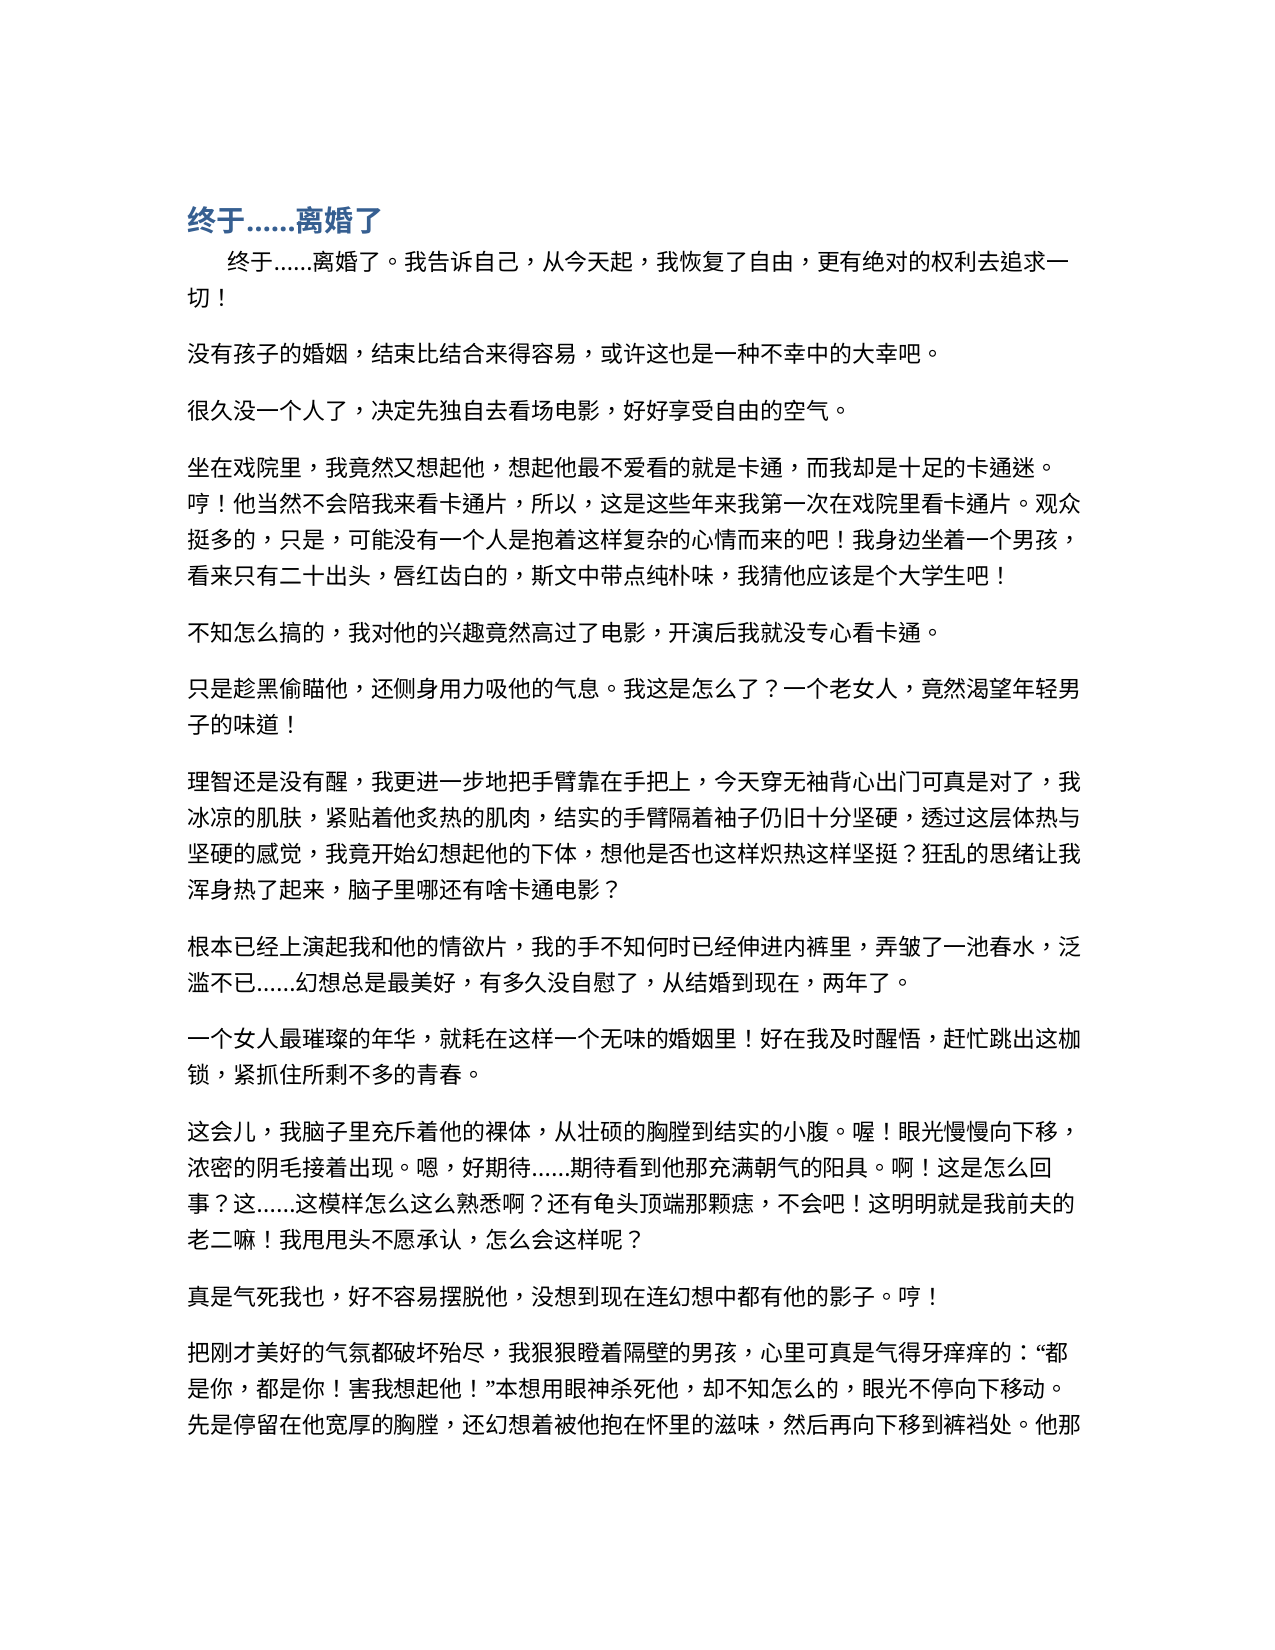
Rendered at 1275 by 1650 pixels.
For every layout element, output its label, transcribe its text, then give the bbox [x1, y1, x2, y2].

text 坐在戏院里，我竟然又想起他，想起他最不爱看的就是卡通，而我却是十足的卡通迷。哼！他当然不会陪我来看卡通片，所以，这是这些年来我第一次在戏院里看卡通片。观众挺多的，只是，可能没有一个人是抱着这样复杂的心情而来的吧！我身边坐着一个男孩，看来只有二十出头，唇红齿白的，斯文中带点纯朴味，我猜他应该是个大学生吧！ [187, 452, 1087, 591]
text 根本已经上演起我和他的情欲片，我的手不知何时已经伸进内裤里，弄皱了一池春水，泛滥不已……幻想总是最美好，有多久没自慰了，从结婚到现在，两年了。 [187, 931, 1087, 998]
text 只是趁黑偷瞄他，还侧身用力吸他的气息。我这是怎么了？一个老女人，竟然渴望年轻男子的味道！ [187, 673, 1087, 740]
text 终于……离婚了。我告诉自己，从今天起，我恢复了自由，更有绝对的权利去追求一切！ [187, 246, 1087, 313]
text 一个女人最璀璨的年华，就耗在这样一个无味的婚姻里！好在我及时醒悟，赶忙跳出这枷锁，紧抓住所剩不多的青春。 [187, 1023, 1087, 1090]
text 理智还是没有醒，我更进一步地把手臂靠在手把上，今天穿无袖背心出门可真是对了，我冰凉的肌肤，紧贴着他炙热的肌肉，结实的手臂隔着袖子仍旧十分坚硬，透过这层体热与坚硬的感觉，我竟开始幻想起他的下体，想他是否也这样炽热这样坚挺？狂乱的思绪让我浑身热了起来，脑子里哪还有啥卡通电影？ [187, 766, 1087, 905]
text 没有孩子的婚姻，结束比结合来得容易，或许这也是一种不幸中的大幸吧。 [187, 338, 1087, 369]
subtitle 终于……离婚了 [187, 200, 1087, 240]
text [187, 1337, 1087, 1440]
text 真是气死我也，好不容易摆脱他，没想到现在连幻想中都有他的影子。哼！ [187, 1281, 1087, 1312]
text 很久没一个人了，决定先独自去看场电影，好好享受自由的空气。 [187, 395, 1087, 426]
text 不知怎么搞的，我对他的兴趣竟然高过了电影，开演后我就没专心看卡通。 [187, 616, 1087, 648]
text 这会儿，我脑子里充斥着他的裸体，从壮硕的胸膛到结实的小腹。喔！眼光慢慢向下移，浓密的阴毛接着出现。嗯，好期待……期待看到他那充满朝气的阳具。啊！这是怎么回事？这……这模样怎么这么熟悉啊？还有龟头顶端那颗痣，不会吧！这明明就是我前夫的老二嘛！我甩甩头不愿承认，怎么会这样呢？ [187, 1116, 1087, 1255]
